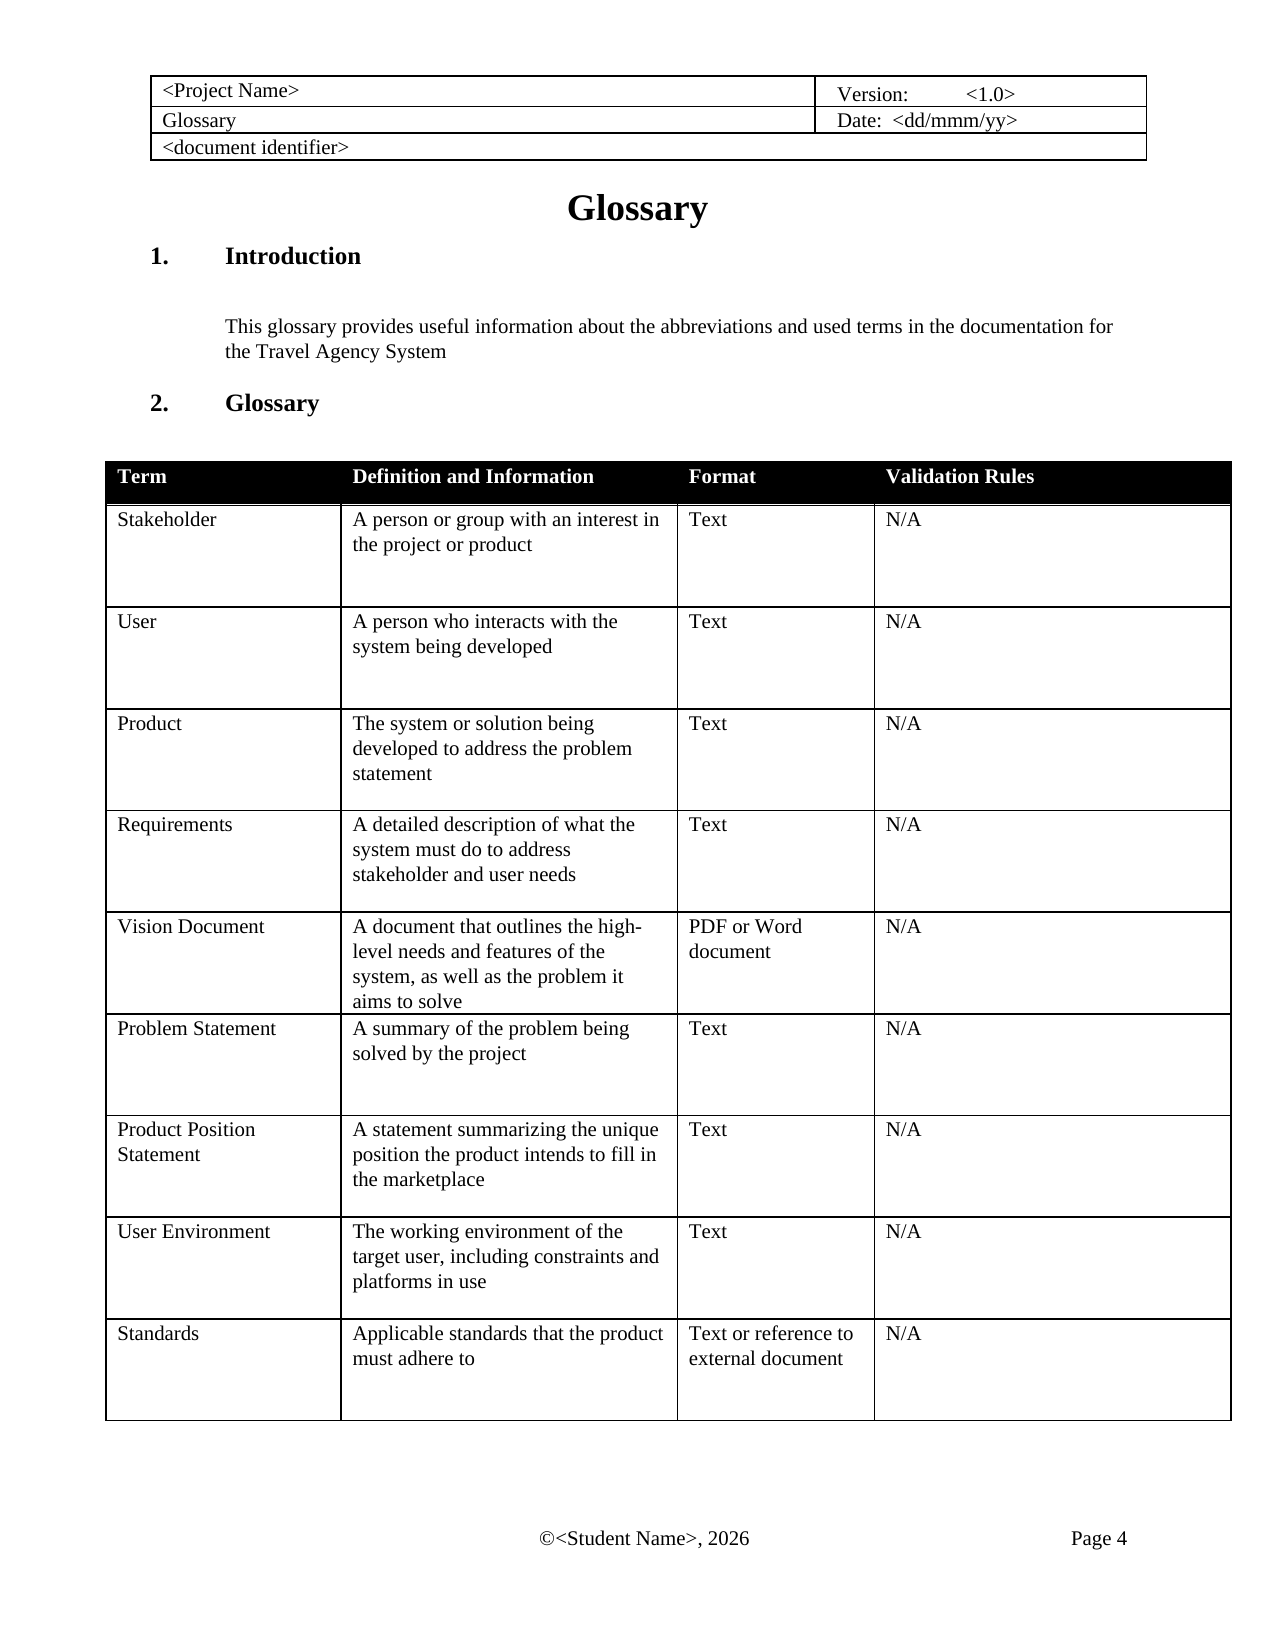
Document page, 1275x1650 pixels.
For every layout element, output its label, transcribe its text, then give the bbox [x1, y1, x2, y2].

table_cell Stakeholder [107, 506, 340, 606]
table_cell Text [678, 608, 874, 708]
title Glossary [150, 185, 1125, 228]
table_cell N/A [875, 1320, 1230, 1419]
table_cell Standards [107, 1320, 340, 1419]
table_cell N/A [875, 608, 1230, 708]
table_cell A detailed description of what the system must do to address stakeholder and user needs [342, 811, 677, 911]
table_cell A statement summarizing the unique position the product intends to fill in the marketplace [342, 1116, 677, 1216]
table_header Validation Rules [875, 463, 1230, 504]
table_cell A summary of the problem being solved by the project [342, 1015, 677, 1114]
subtitle Introduction [150, 241, 1125, 270]
table_cell A person or group with an interest in the project or product [342, 506, 677, 606]
table_cell Text [678, 1015, 874, 1114]
text This glossary provides useful information about the abbreviations and used terms in the documentation for the Travel Agency System [225, 313, 1125, 363]
table_cell Product [107, 710, 340, 809]
subtitle Glossary [150, 388, 1125, 417]
table_cell Vision Document [107, 913, 340, 1013]
table_cell Text [678, 710, 874, 809]
table_cell Product Position Statement [107, 1116, 340, 1216]
table_cell N/A [875, 811, 1230, 911]
table_cell A person who interacts with the system being developed [342, 608, 677, 708]
table_cell N/A [875, 1116, 1230, 1216]
table_cell Text [678, 506, 874, 606]
table_cell N/A [875, 710, 1230, 809]
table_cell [678, 1320, 874, 1419]
table_cell Text [678, 1218, 874, 1318]
table_cell N/A [875, 506, 1230, 606]
table_cell Text [678, 1116, 874, 1216]
table_cell The working environment of the target user, including constraints and platforms in use [342, 1218, 677, 1318]
table_cell N/A [875, 1218, 1230, 1318]
table_cell Requirements [107, 811, 340, 911]
table_cell User [107, 608, 340, 708]
table_header Term [107, 463, 340, 504]
table_cell User Environment [107, 1218, 340, 1318]
table_cell Problem Statement [107, 1015, 340, 1114]
table_cell N/A [875, 1015, 1230, 1114]
table_header Definition and Information [342, 463, 677, 504]
table_cell PDF or Word document [678, 913, 874, 1013]
table_cell The system or solution being developed to address the problem statement [342, 710, 677, 809]
table_cell A document that outlines the high-level needs and features of the system, as well as the problem it aims to solve [342, 913, 677, 1013]
table_cell N/A [875, 913, 1230, 1013]
table_header Format [678, 463, 874, 504]
table_cell Text [678, 811, 874, 911]
table_cell Applicable standards that the product must adhere to [342, 1320, 677, 1419]
